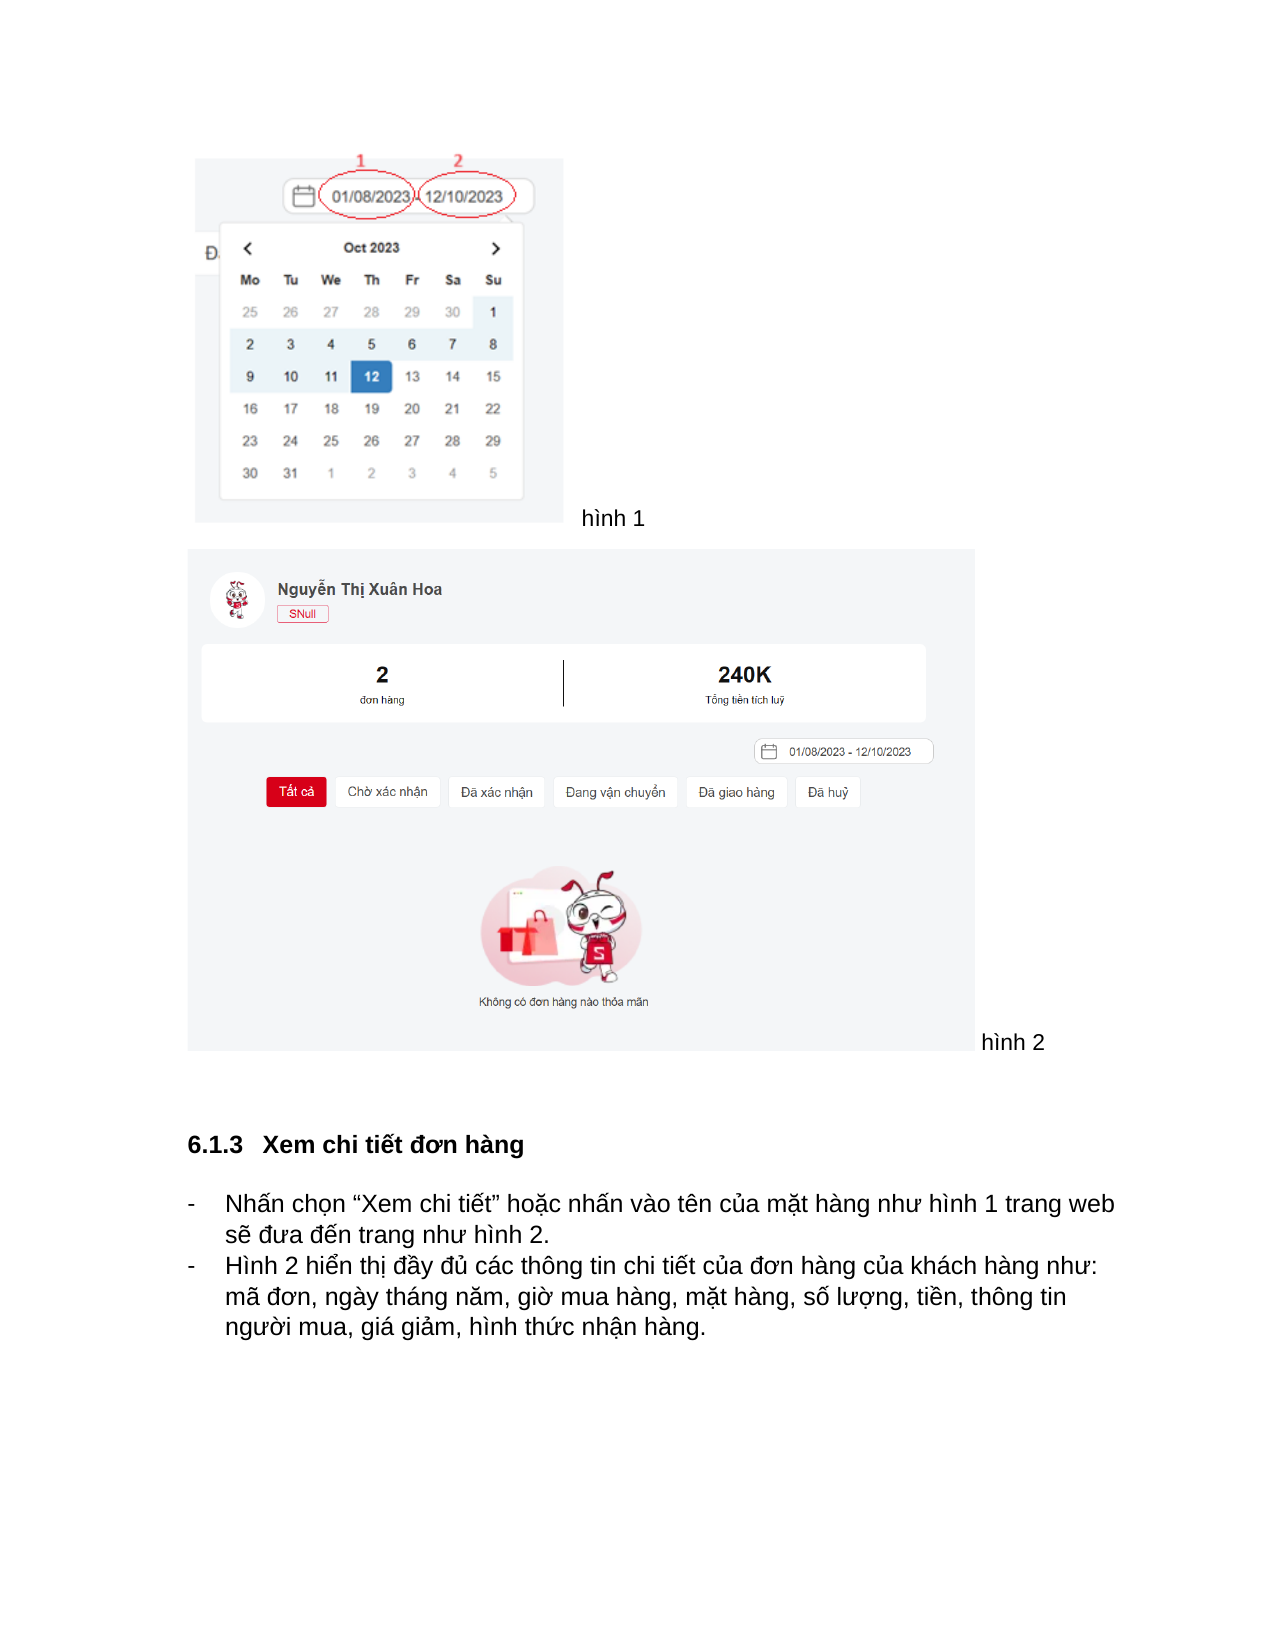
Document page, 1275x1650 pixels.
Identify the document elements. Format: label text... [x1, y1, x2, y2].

list Hình 2 hiển thị đầy đủ các thông tin chi tiết của đơn hàng của khách hàng như: mã đơn, ngày tháng năm, giờ mua hàng, mặt hàng, số lượng, tiền, thông tin người mua, giá giảm, hình thức nhận hàng. [187, 1250, 1125, 1341]
picture [187, 150, 576, 527]
picture [187, 549, 975, 1051]
subtitle Xem chi tiết đơn hàng [187, 1130, 1125, 1159]
list Nhấn chọn “Xem chi tiết” hoặc nhấn vào tên của mặt hàng như hình 1 trang web sẽ đưa đến trang như hình 2. [187, 1188, 1125, 1249]
